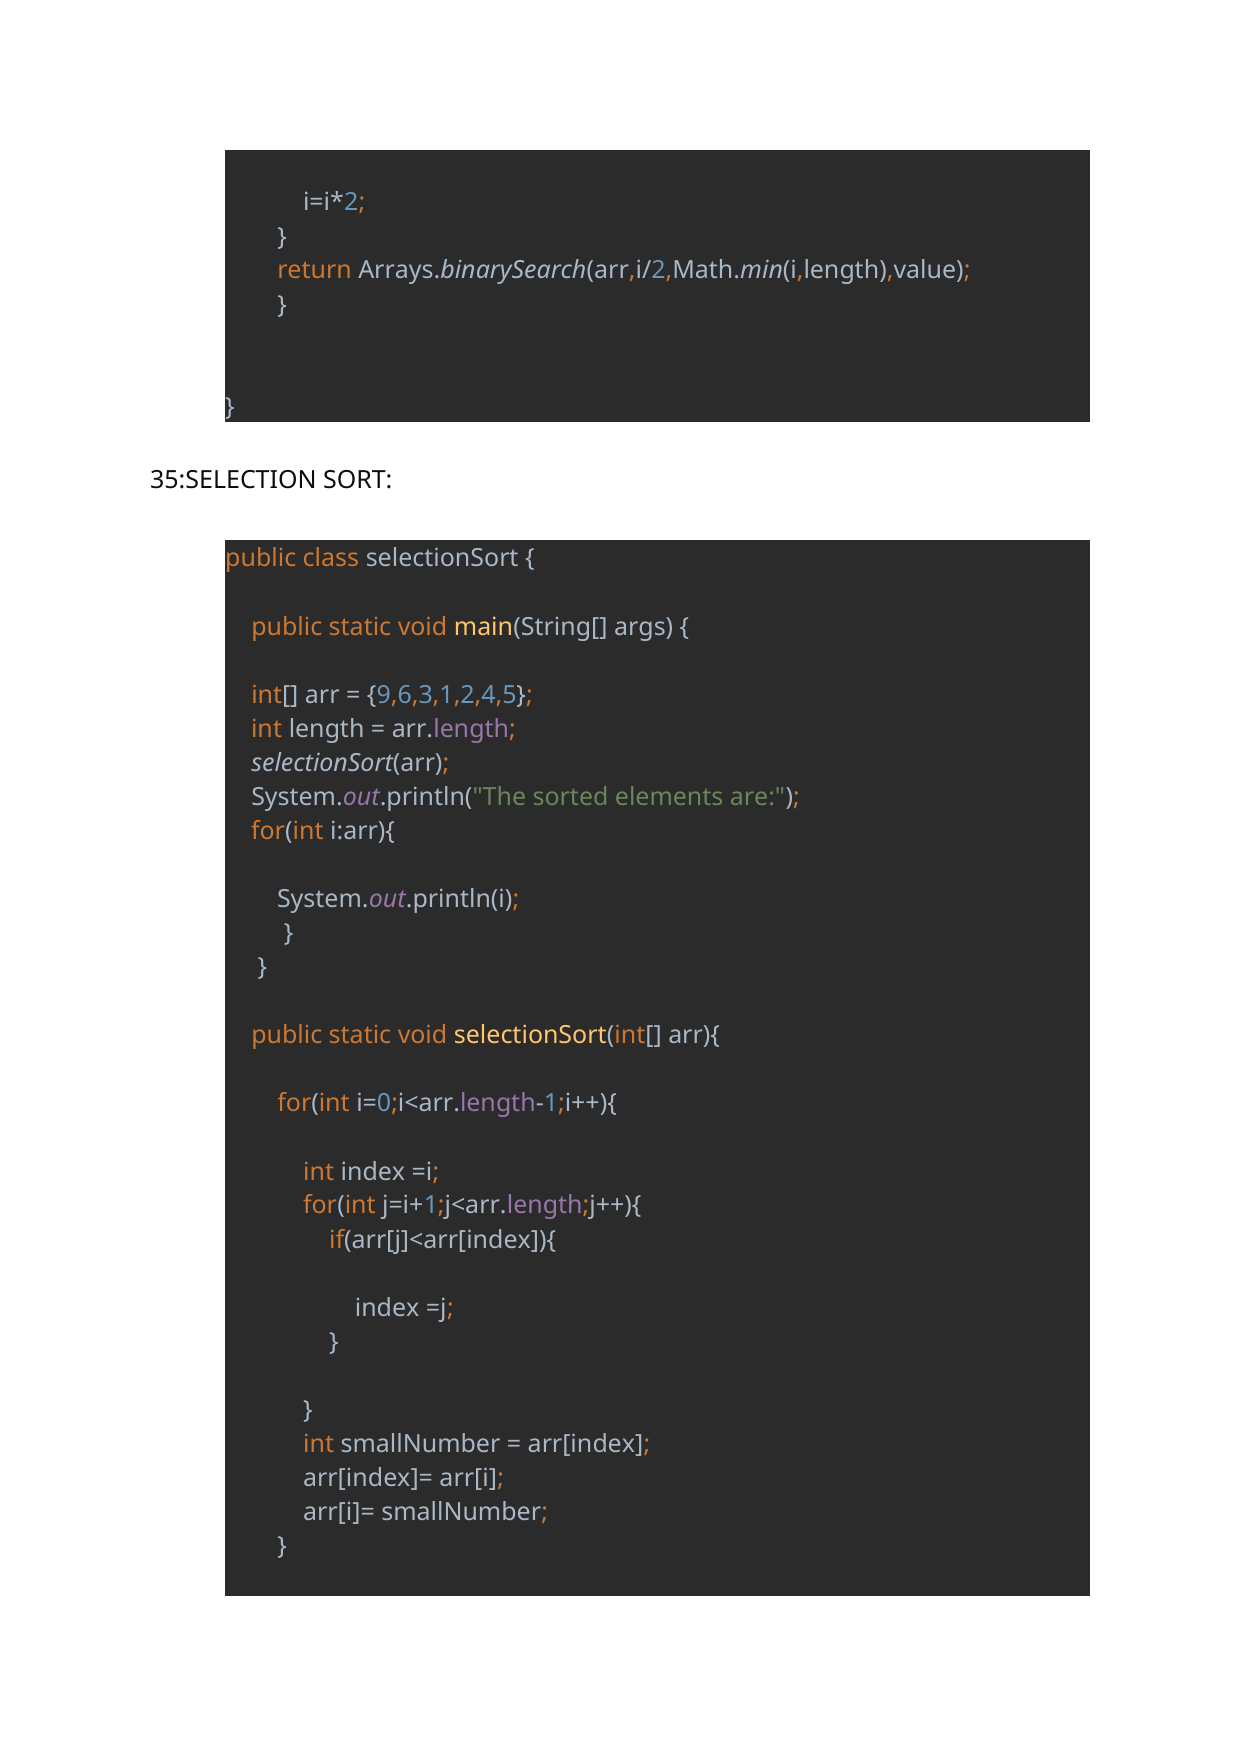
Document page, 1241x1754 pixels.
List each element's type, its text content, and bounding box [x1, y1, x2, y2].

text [225, 540, 1090, 1596]
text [225, 150, 1090, 422]
text 35:SELECTION SORT: [150, 462, 1090, 496]
